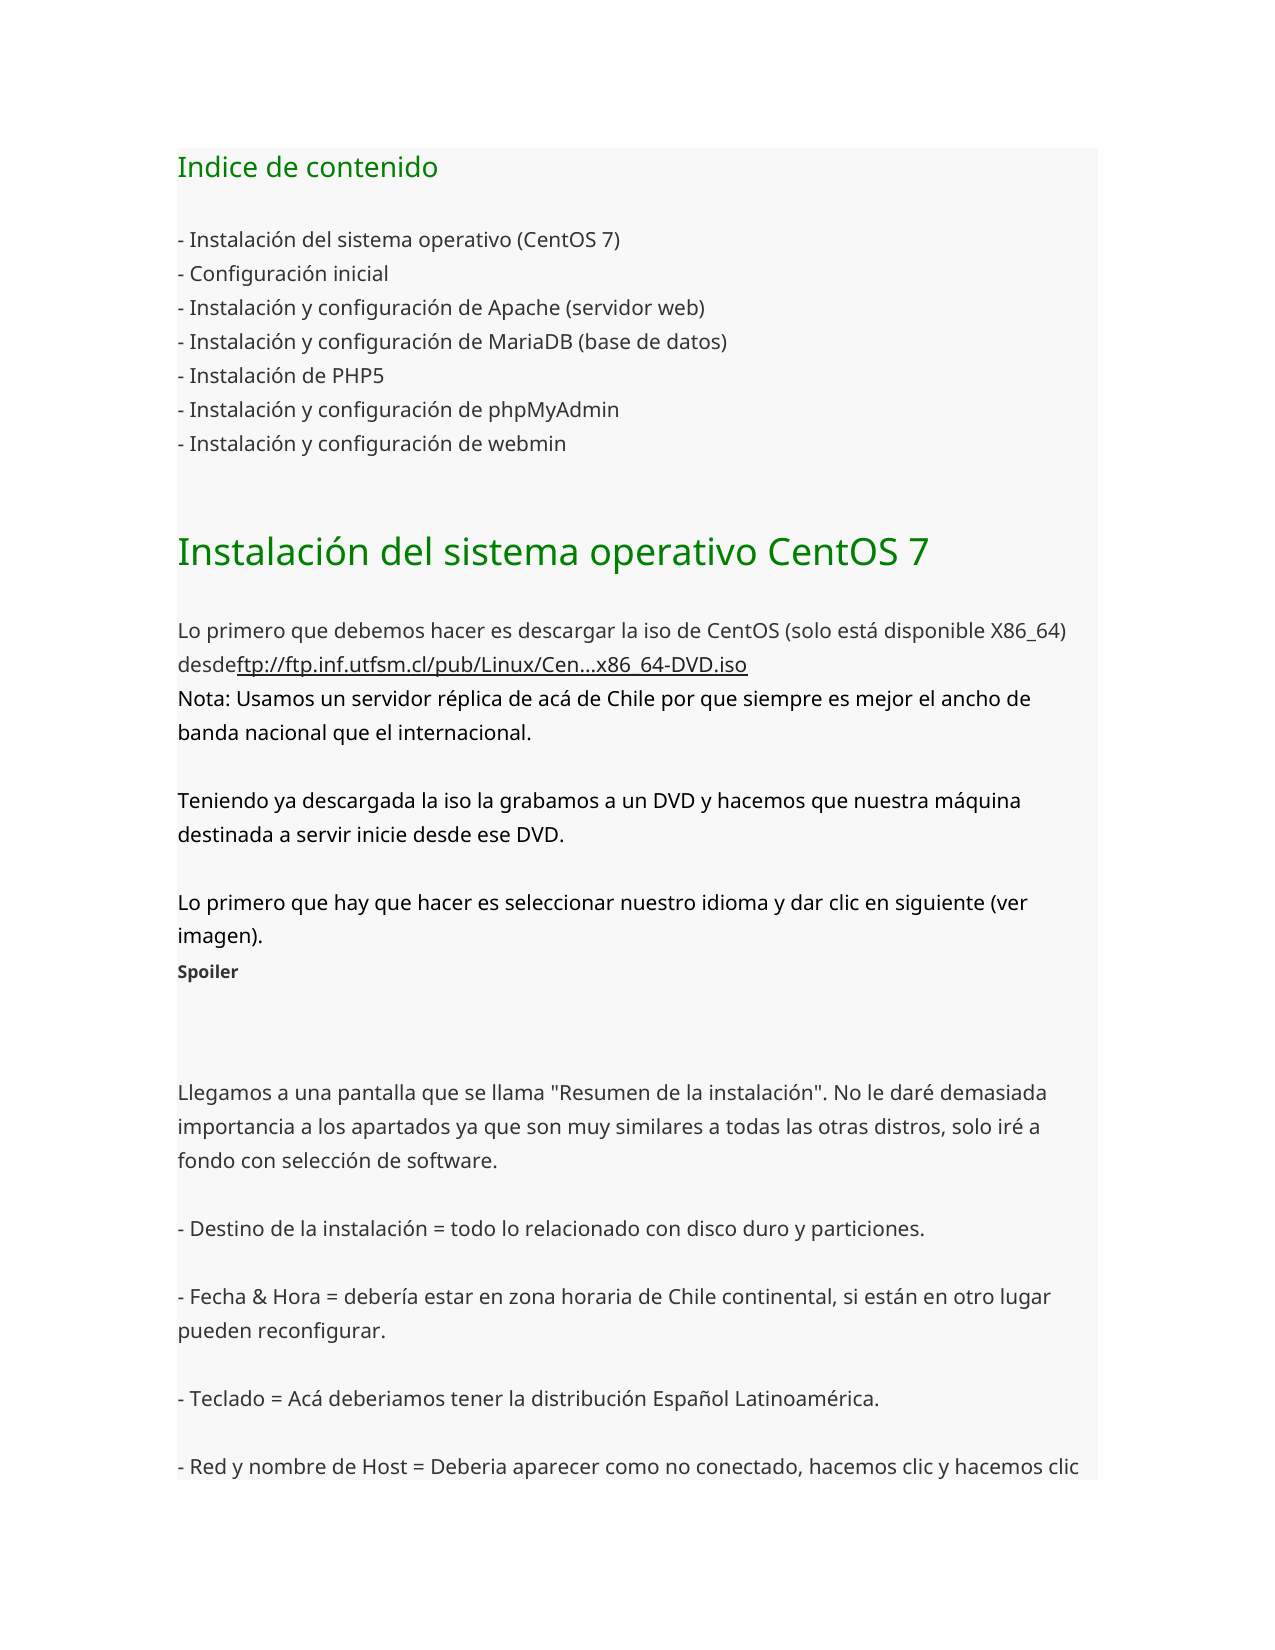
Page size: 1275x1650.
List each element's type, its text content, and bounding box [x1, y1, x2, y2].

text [177, 148, 1098, 950]
text Spoiler [177, 950, 1098, 984]
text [177, 1005, 1098, 1480]
